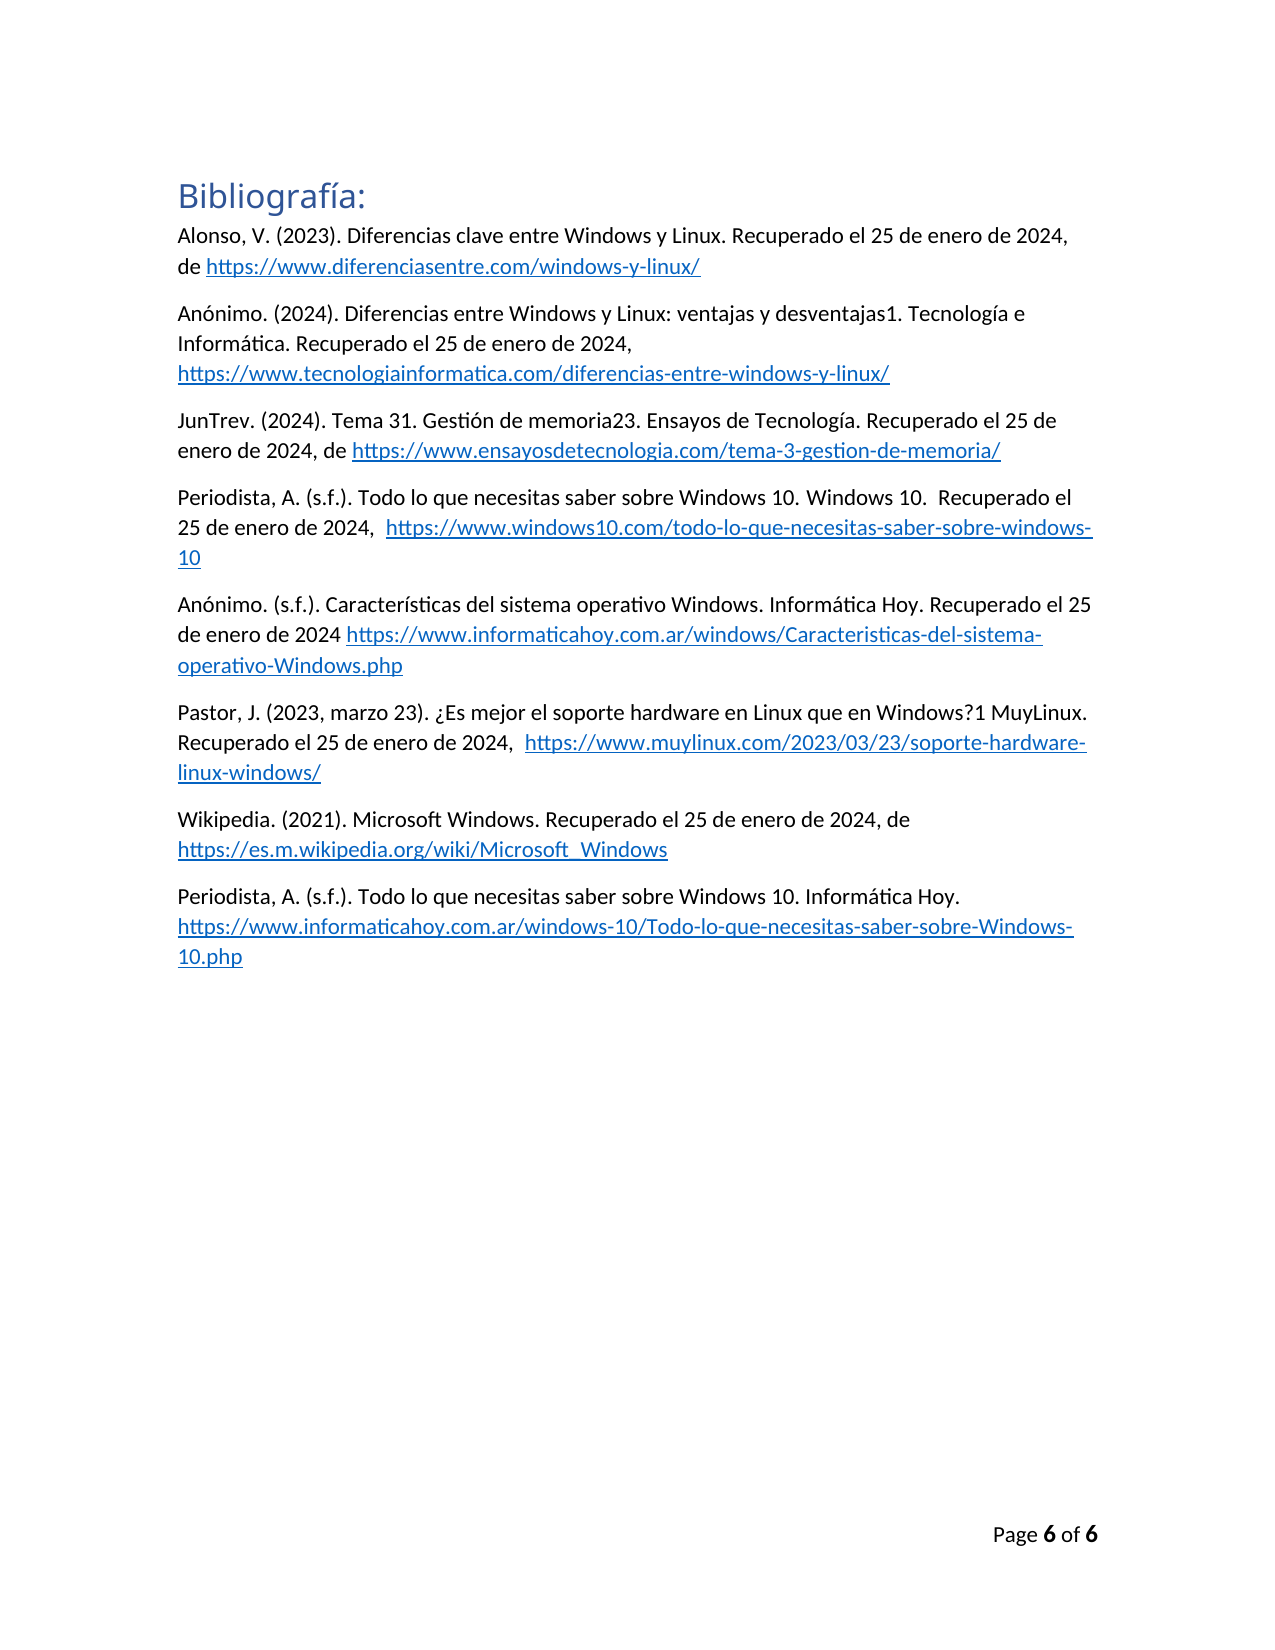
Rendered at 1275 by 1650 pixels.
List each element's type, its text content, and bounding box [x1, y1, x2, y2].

text Wikipedia. (2021). Microsoft Windows. Recuperado el 25 de enero de 2024, de https://es.m.wikipedia.org/wiki/Microsoft_Windows [177, 805, 1098, 863]
text Alonso, V. (2023). Diferencias clave entre Windows y Linux. Recuperado el 25 de enero de 2024, de https://www.diferenciasentre.com/windows-y-linux/ [177, 222, 1098, 280]
subtitle Bibliografía: [177, 173, 1098, 218]
text Pastor, J. (2023, marzo 23). ¿Es mejor el soporte hardware en Linux que en Windows?1 MuyLinux. Recuperado el 25 de enero de 2024, https://www.muylinux.com/2023/03/23/soporte-hardware-linux-windows/ [177, 698, 1098, 786]
text Periodista, A. (s.f.). Todo lo que necesitas saber sobre Windows 10. Informática Hoy. https://www.informaticahoy.com.ar/windows-10/Todo-lo-que-necesitas-saber-sobre-Windows-10.php [177, 882, 1098, 970]
text Anónimo. (s.f.). Características del sistema operativo Windows. Informática Hoy. Recuperado el 25 de enero de 2024 https://www.informaticahoy.com.ar/windows/Caracteristicas-del-sistema-operativo-Windows.php [177, 590, 1098, 679]
text Anónimo. (2024). Diferencias entre Windows y Linux: ventajas y desventajas1. Tecnología e Informática. Recuperado el 25 de enero de 2024, https://www.tecnologiainformatica.com/diferencias-entre-windows-y-linux/ [177, 299, 1098, 387]
text Periodista, A. (s.f.). Todo lo que necesitas saber sobre Windows 10. Windows 10. Recuperado el 25 de enero de 2024, https://www.windows10.com/todo-lo-que-necesitas-saber-sobre-windows-10 [177, 483, 1098, 571]
text JunTrev. (2024). Tema 31. Gestión de memoria23. Ensayos de Tecnología. Recuperado el 25 de enero de 2024, de https://www.ensayosdetecnologia.com/tema-3-gestion-de-memoria/ [177, 406, 1098, 464]
